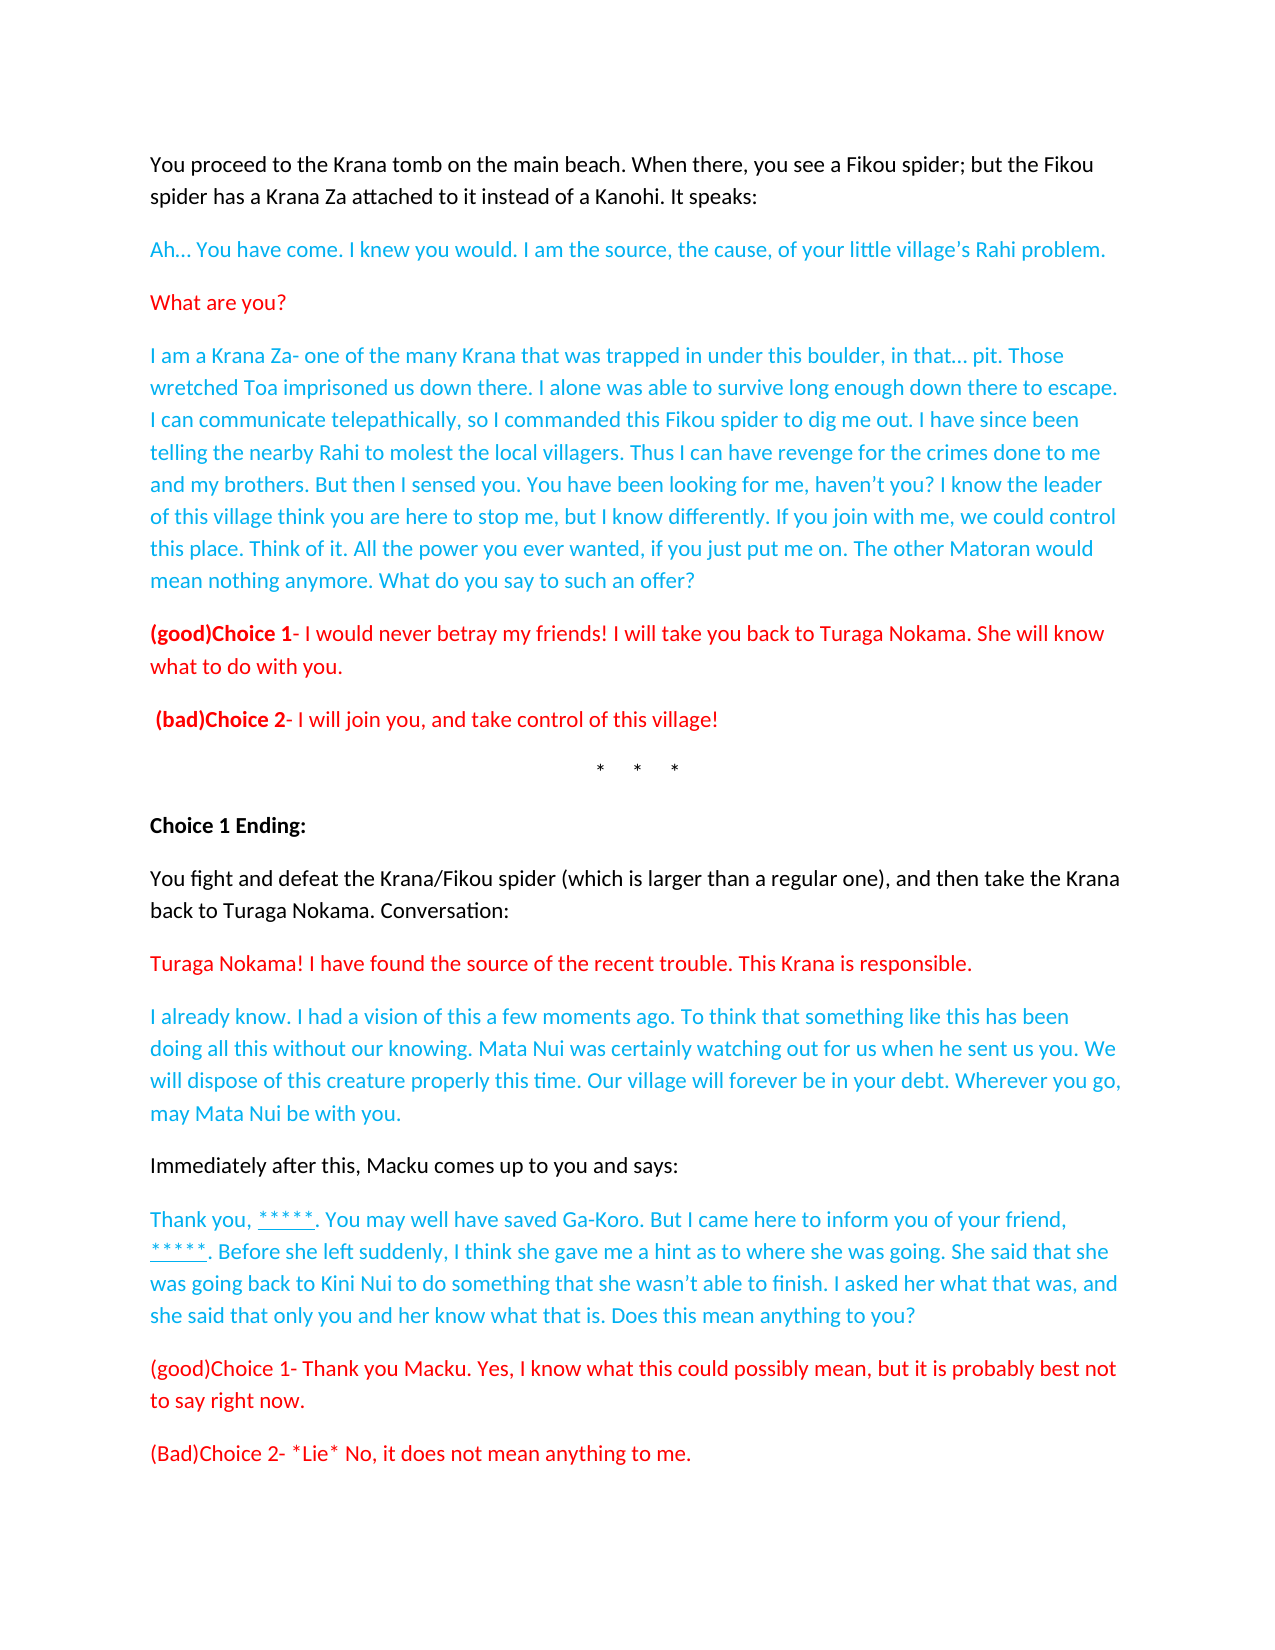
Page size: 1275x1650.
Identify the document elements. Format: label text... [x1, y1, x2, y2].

text Turaga Nokama! I have found the source of the recent trouble. This Krana is responsible. [150, 949, 1125, 977]
text Ah… You have come. I knew you would. I am the source, the cause, of your little village’s Rahi problem. [150, 235, 1125, 263]
text (bad)Choice 2- I will join you, and take control of this village! [150, 705, 1125, 733]
text Choice 1 Ending: [150, 811, 1125, 839]
text I am a Krana Za- one of the many Krana that was trapped in under this boulder, in that… pit. Those wretched Toa imprisoned us down there. I alone was able to survive long enough down there to escape. I can communicate telepathically, so I commanded this Fikou spider to dig me out. I have since been telling the nearby Rahi to molest the local villagers. Thus I can have revenge for the crimes done to me and my brothers. But then I sensed you. You have been looking for me, haven’t you? I know the leader of this village think you are here to stop me, but I know differently. If you join with me, we could control this place. Think of it. All the power you ever wanted, if you just put me on. The other Matoran would mean nothing anymore. What do you say to such an offer? [150, 341, 1125, 594]
text You proceed to the Krana tomb on the main beach. When there, you see a Fikou spider; but the Fikou spider has a Krana Za attached to it instead of a Kanohi. It speaks: [150, 150, 1125, 210]
text (good)Choice 1- I would never betray my friends! I will take you back to Turaga Nokama. She will know what to do with you. [150, 619, 1125, 680]
text (Bad)Choice 2- *Lie* No, it does not mean anything to me. [150, 1439, 1125, 1467]
text You fight and defeat the Krana/Fikou spider (which is larger than a regular one), and then take the Krana back to Turaga Nokama. Conversation: [150, 864, 1125, 924]
text What are you? [150, 288, 1125, 316]
text Immediately after this, Macku comes up to you and says: [150, 1152, 1125, 1180]
text I already know. I had a vision of this a few moments ago. To think that something like this has been doing all this without our knowing. Mata Nui was certainly watching out for us when he sent us you. We will dispose of this creature properly this time. Our village will forever be in your debt. Wherever you go, may Mata Nui be with you. [150, 1002, 1125, 1127]
text (good)Choice 1- Thank you Macku. Yes, I know what this could possibly mean, but it is probably best not to say right now. [150, 1354, 1125, 1414]
text Thank you, *****. You may well have saved Ga-Koro. But I came here to inform you of your friend, *****. Before she left suddenly, I think she gave me a hint as to where she was going. She said that she was going back to Kini Nui to do something that she wasn’t able to finish. I asked her what that was, and she said that only you and her know what that is. Does this mean anything to you? [150, 1205, 1125, 1329]
text * * * [150, 758, 1125, 786]
